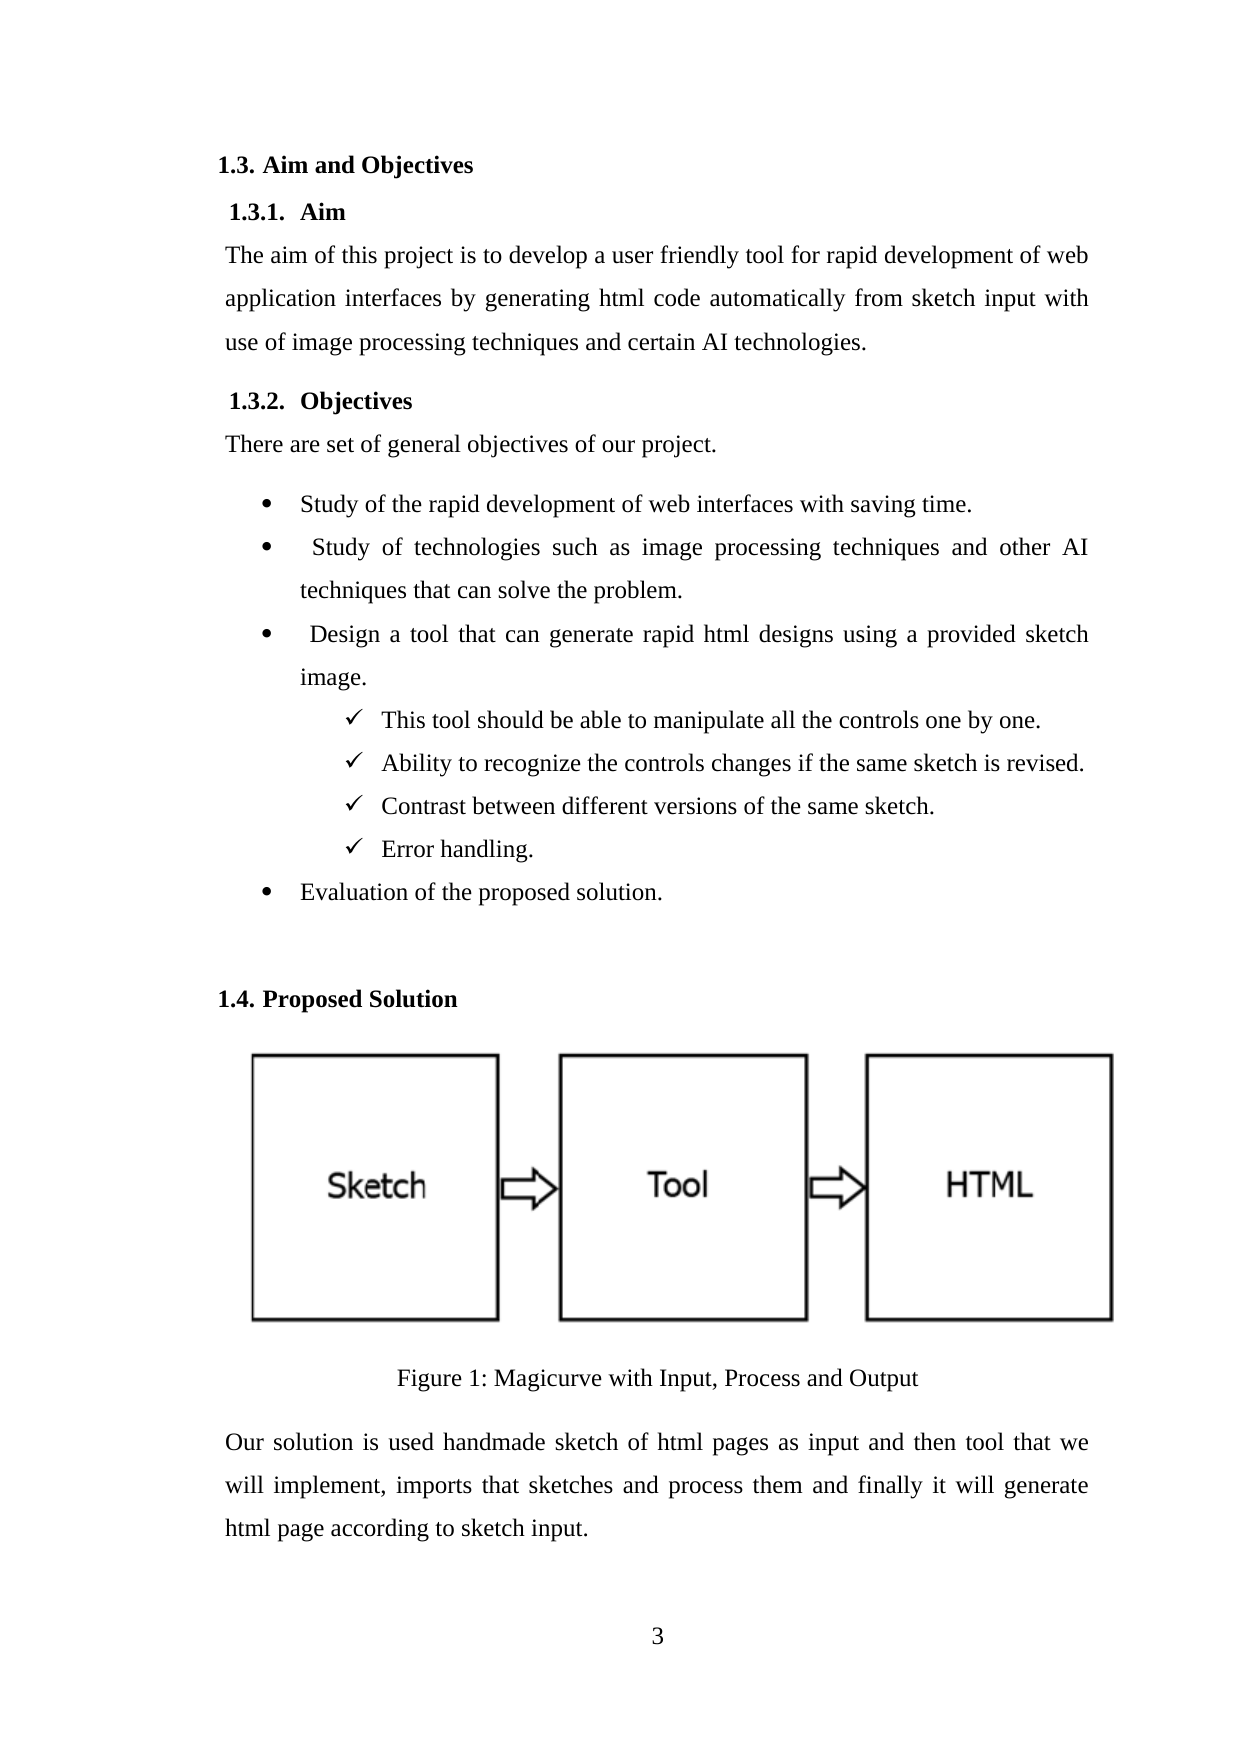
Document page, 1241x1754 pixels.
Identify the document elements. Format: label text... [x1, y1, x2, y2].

text The aim of this project is to develop a user friendly tool for rapid development of web application interfaces by generating html code automatically from sketch input with use of image processing techniques and certain AI technologies. [225, 240, 1090, 355]
list Design a tool that can generate rapid html designs using a provided sketch image. [262, 619, 1090, 691]
picture [225, 1027, 1125, 1333]
list Error handling. [344, 834, 1090, 863]
list Study of the rapid development of web interfaces with saving time. [262, 489, 1090, 518]
list Study of technologies such as image processing techniques and other AI techniques that can solve the problem. [262, 532, 1090, 604]
subtitle Proposed Solution [217, 984, 1090, 1013]
list Evaluation of the proposed solution. [262, 877, 1090, 906]
list Contrast between different versions of the same sketch. [344, 791, 1090, 820]
text There are set of general objectives of our project. [225, 429, 1090, 458]
subtitle Aim [229, 197, 1090, 226]
subtitle Aim and Objectives [217, 150, 1090, 179]
list This tool should be able to manipulate all the controls one by one. [344, 705, 1090, 734]
text Our solution is used handmade sketch of html pages as input and then tool that we will implement, imports that sketches and process them and finally it will generate html page according to sketch input. [225, 1427, 1090, 1542]
subtitle Objectives [229, 386, 1090, 415]
list Ability to recognize the controls changes if the same sketch is revised. [344, 748, 1090, 777]
